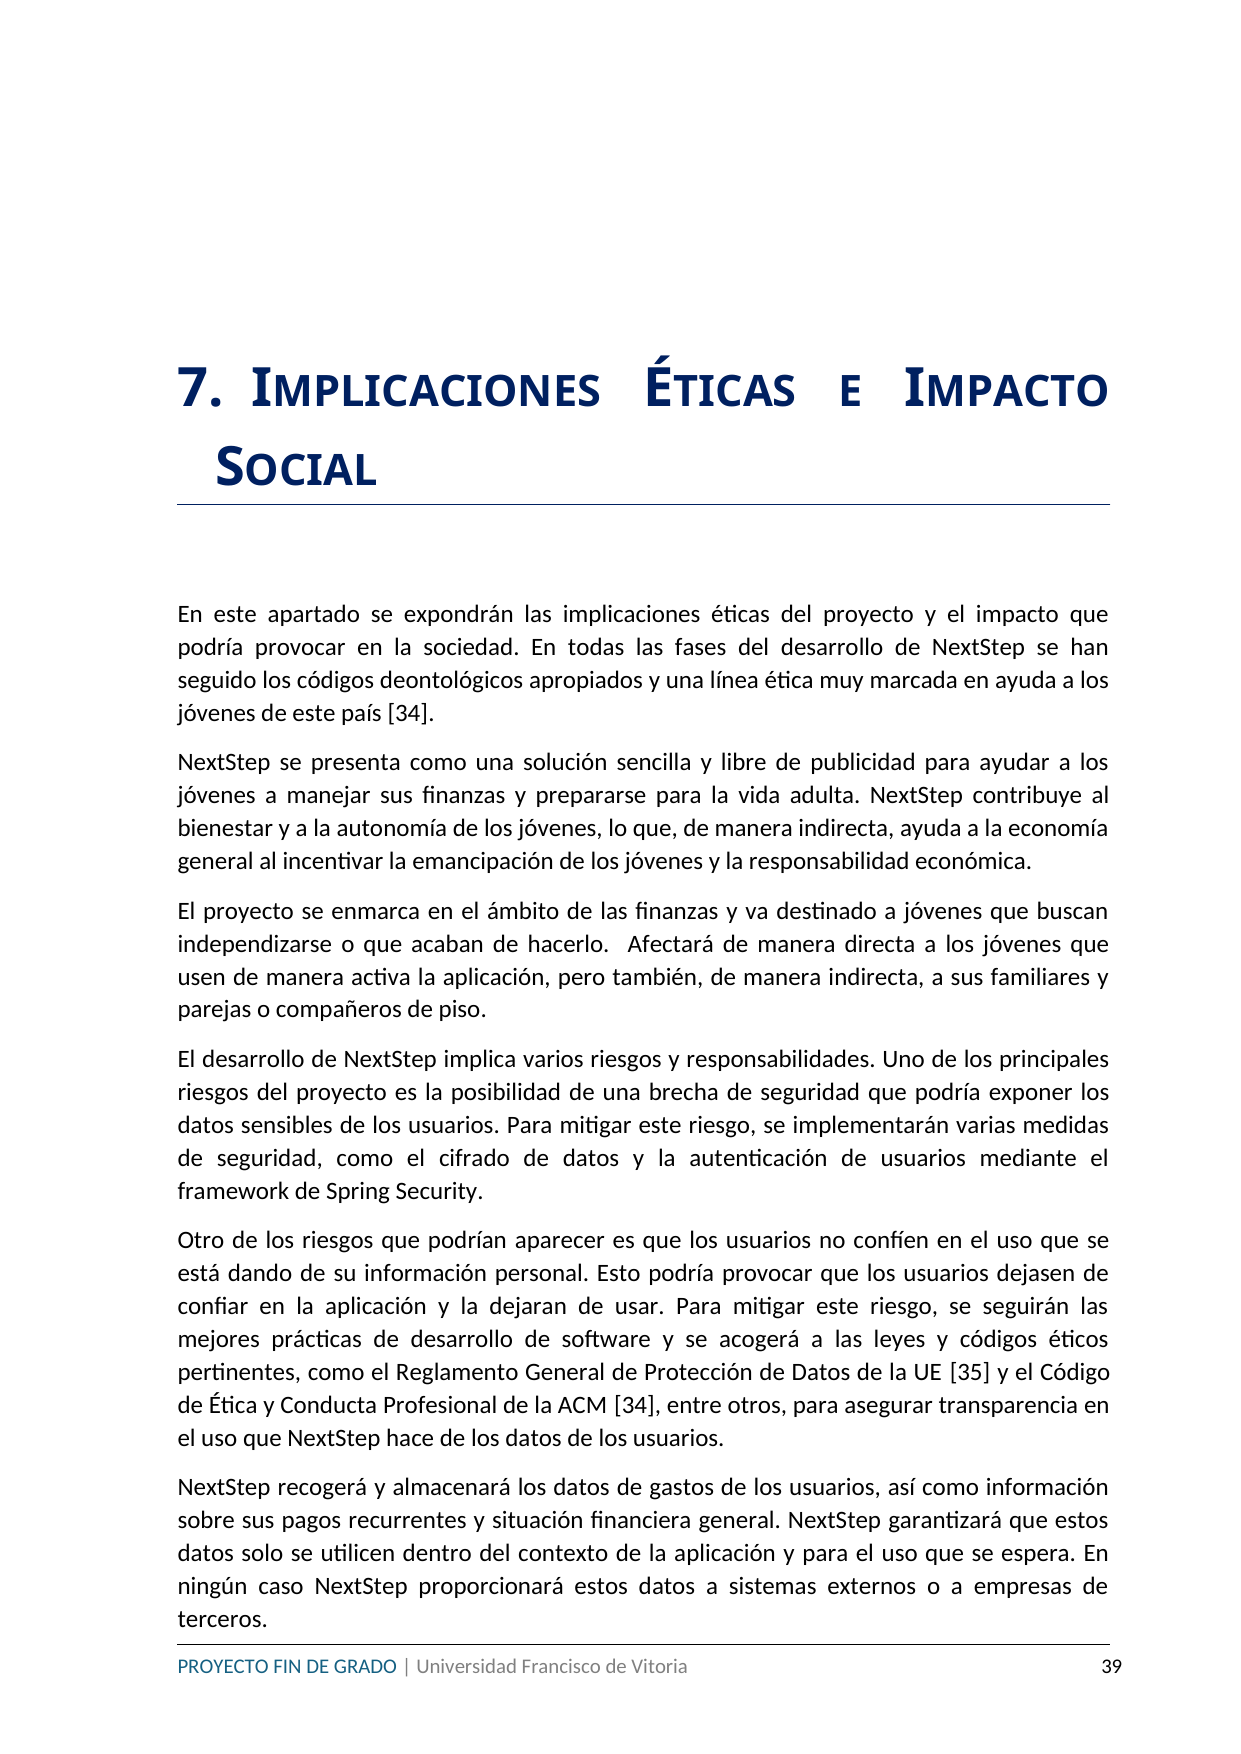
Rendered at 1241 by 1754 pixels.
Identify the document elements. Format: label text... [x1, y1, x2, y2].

text NextStep recogerá y almacenará los datos de gastos de los usuarios, así como información sobre sus pagos recurrentes y situación financiera general. NextStep garantizará que estos datos solo se utilicen dentro del contexto de la aplicación y para el uso que se espera. En ningún caso NextStep proporcionará estos datos a sistemas externos o a empresas de terceros. [177, 1471, 1110, 1634]
text El proyecto se enmarca en el ámbito de las finanzas y va destinado a jóvenes que buscan independizarse o que acaban de hacerlo. Afectará de manera directa a los jóvenes que usen de manera activa la aplicación, pero también, de manera indirecta, a sus familiares y parejas o compañeros de piso. [177, 895, 1110, 1024]
text En este apartado se expondrán las implicaciones éticas del proyecto y el impacto que podría provocar en la sociedad. En todas las fases del desarrollo de NextStep se han seguido los códigos deontológicos apropiados y una línea ética muy marcada en ayuda a los jóvenes de este país [34]. [177, 598, 1110, 727]
text NextStep se presenta como una solución sencilla y libre de publicidad para ayudar a los jóvenes a manejar sus finanzas y prepararse para la vida adulta. NextStep contribuye al bienestar y a la autonomía de los jóvenes, lo que, de manera indirecta, ayuda a la economía general al incentivar la emancipación de los jóvenes y la responsabilidad económica. [177, 746, 1110, 876]
text Otro de los riesgos que podrían aparecer es que los usuarios no confíen en el uso que se está dando de su información personal. Esto podría provocar que los usuarios dejasen de confiar en la aplicación y la dejaran de usar. Para mitigar este riesgo, se seguirán las mejores prácticas de desarrollo de software y se acogerá a las leyes y códigos éticos pertinentes, como el Reglamento General de Protección de Datos de la UE [35] y el Código de Ética y Conducta Profesional de la ACM [34], entre otros, para asegurar transparencia en el uso que NextStep hace de los datos de los usuarios. [177, 1224, 1110, 1452]
subtitle Implicaciones Éticas e Impacto Social [177, 348, 1110, 504]
text El desarrollo de NextStep implica varios riesgos y responsabilidades. Uno de los principales riesgos del proyecto es la posibilidad de una brecha de seguridad que podría exponer los datos sensibles de los usuarios. Para mitigar este riesgo, se implementarán varias medidas de seguridad, como el cifrado de datos y la autenticación de usuarios mediante el framework de Spring Security. [177, 1043, 1110, 1205]
